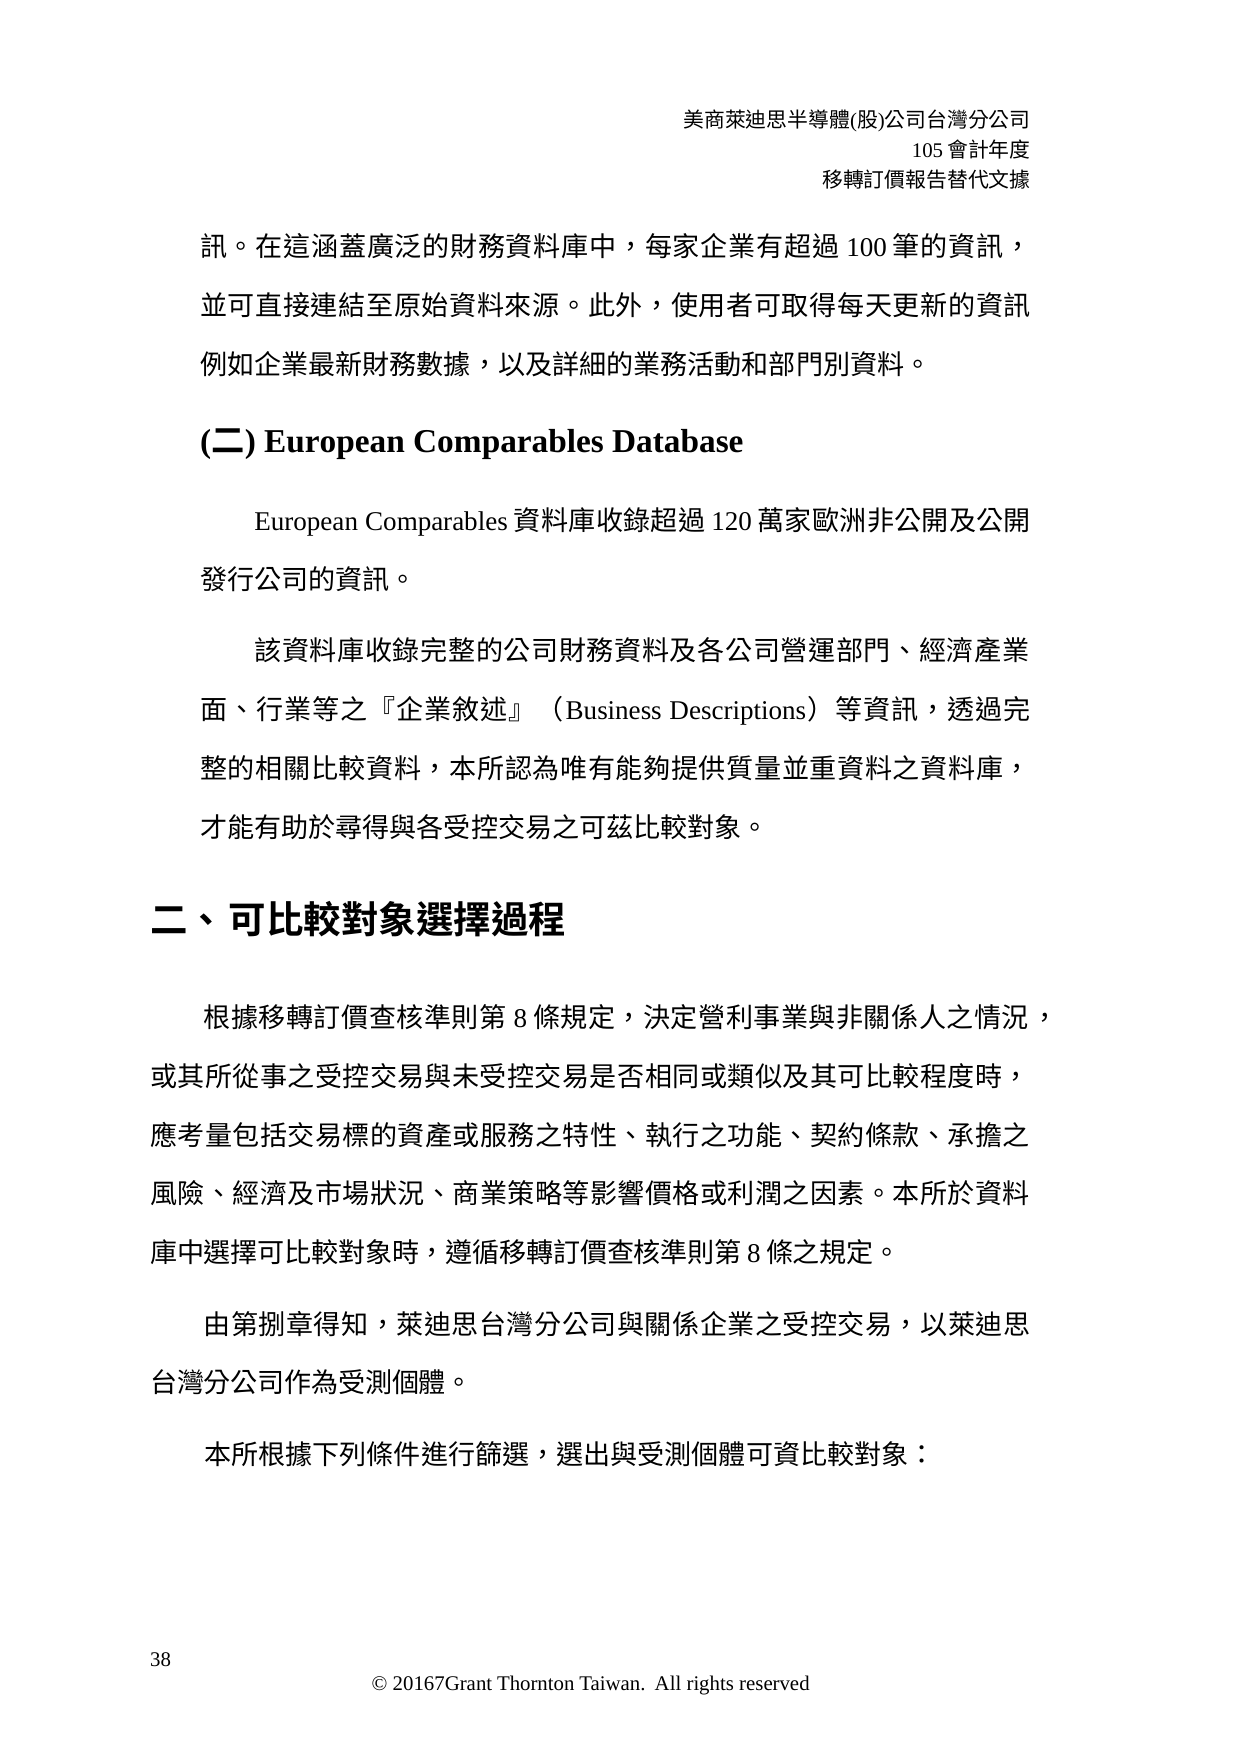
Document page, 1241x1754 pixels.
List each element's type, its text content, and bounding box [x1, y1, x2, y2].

text 本所根據下列條件進行篩選，選出與受測個體可資比較對象： [150, 1433, 1031, 1472]
text European Comparables資料庫收錄超過120萬家歐洲非公開及公開發行公司的資訊。 [200, 499, 1031, 597]
subtitle 可比較對象選擇過程 [150, 889, 1031, 944]
text (二) European Comparables Database [150, 414, 1031, 462]
text 該資料庫收錄完整的公司財務資料及各公司營運部門、經濟產業面、行業等之『企業敘述』（Business Descriptions）等資訊，透過完整的相關比較資料，本所認為唯有能夠提供質量並重資料之資料庫，才能有助於尋得與各受控交易之可茲比較對象。 [200, 629, 1031, 845]
text 由第捌章得知，萊迪思台灣分公司與關係企業之受控交易，以萊迪思台灣分公司作為受測個體。 [150, 1303, 1031, 1401]
text 根據移轉訂價查核準則第8條規定，決定營利事業與非關係人之情況，或其所從事之受控交易與未受控交易是否相同或類似及其可比較程度時，應考量包括交易標的資產或服務之特性、執行之功能、契約條款、承擔之風險、經濟及市場狀況、商業策略等影響價格或利潤之因素。本所於資料庫中選擇可比較對象時，遵循移轉訂價查核準則第8條之規定。 [150, 996, 1031, 1271]
